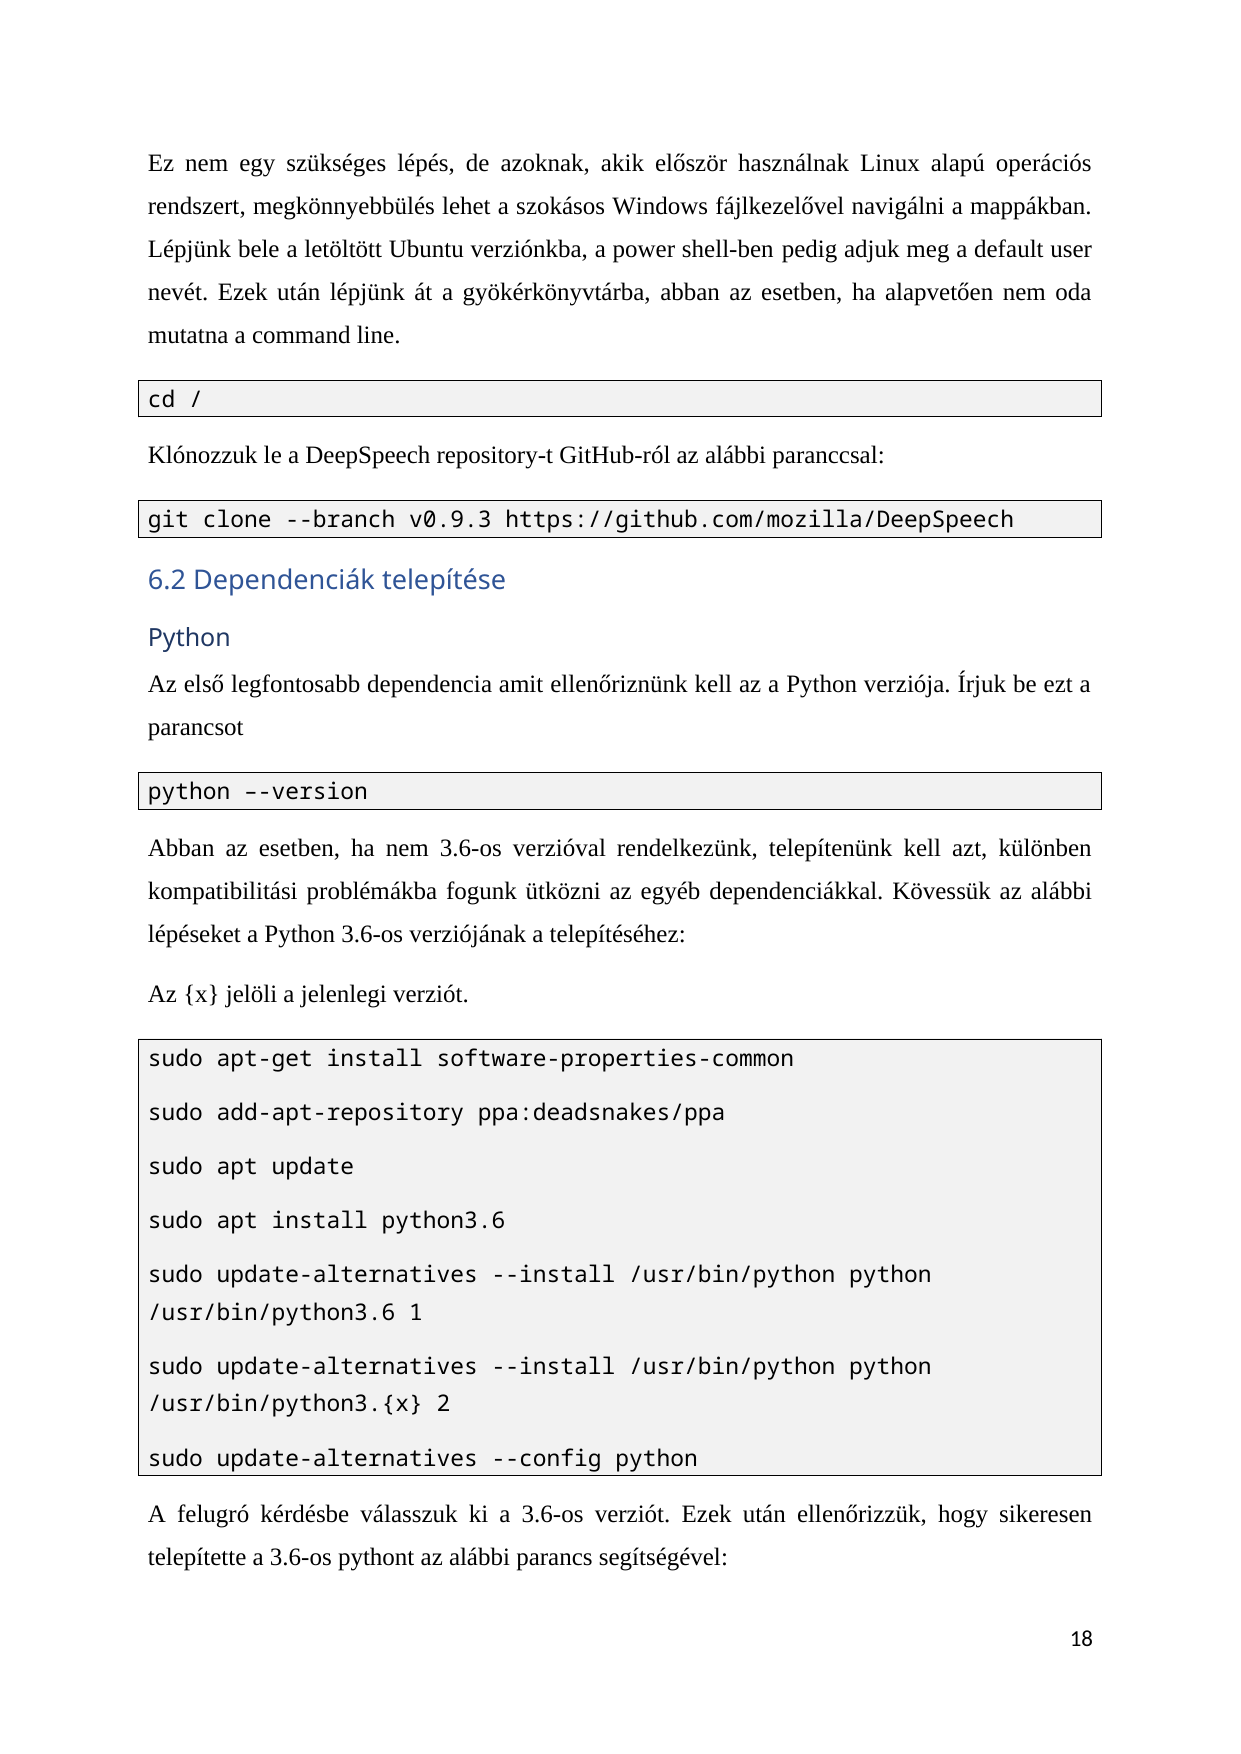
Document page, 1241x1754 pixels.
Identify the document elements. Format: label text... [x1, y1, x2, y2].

text A felugró kérdésbe válasszuk ki a 3.6-os verziót. Ezek után ellenőrizzük, hogy sikeresen telepítette a 3.6-os pythont az alábbi parancs segítségével: [148, 1499, 1093, 1571]
text sudo update-alternatives --install /usr/bin/python python /usr/bin/python3.6 1 [139, 1255, 1101, 1327]
text Abban az esetben, ha nem 3.6-os verzióval rendelkezünk, telepítenünk kell azt, különben kompatibilitási problémákba fogunk ütközni az egyéb dependenciákkal. Kövessük az alábbi lépéseket a Python 3.6-os verziójának a telepítéséhez: [148, 833, 1093, 948]
text sudo apt install python3.6 [139, 1201, 1101, 1235]
text Az első legfontosabb dependencia amit ellenőriznünk kell az a Python verziója. Írjuk be ezt a parancsot [148, 669, 1093, 741]
text python –-version [139, 773, 1101, 809]
text sudo update-alternatives --config python [139, 1438, 1101, 1475]
text sudo update-alternatives --install /usr/bin/python python /usr/bin/python3.{x} 2 [139, 1347, 1101, 1419]
text Az {x} jelöli a jelenlegi verziót. [148, 979, 1093, 1007]
subtitle Python [148, 620, 1093, 654]
text Ez nem egy szükséges lépés, de azoknak, akik először használnak Linux alapú operációs rendszert, megkönnyebbülés lehet a szokásos Windows fájlkezelővel navigálni a mappákban. Lépjünk bele a letöltött Ubuntu verziónkba, a power shell-ben pedig adjuk meg a default user nevét. Ezek után lépjünk át a gyökérkönyvtárba, abban az esetben, ha alapvetően nem oda mutatna a command line. [148, 148, 1093, 349]
text cd / [139, 381, 1101, 416]
text git clone --branch v0.9.3 https://github.com/mozilla/DeepSpeech [139, 501, 1101, 537]
text sudo apt update [139, 1147, 1101, 1181]
text sudo add-apt-repository ppa:deadsnakes/ppa [139, 1093, 1101, 1127]
text Klónozzuk le a DeepSpeech repository-t GitHub-ról az alábbi paranccsal: [148, 440, 1093, 469]
subtitle 6.2 Dependenciák telepítése [148, 561, 1093, 597]
text sudo apt-get install software-properties-common [139, 1040, 1101, 1073]
